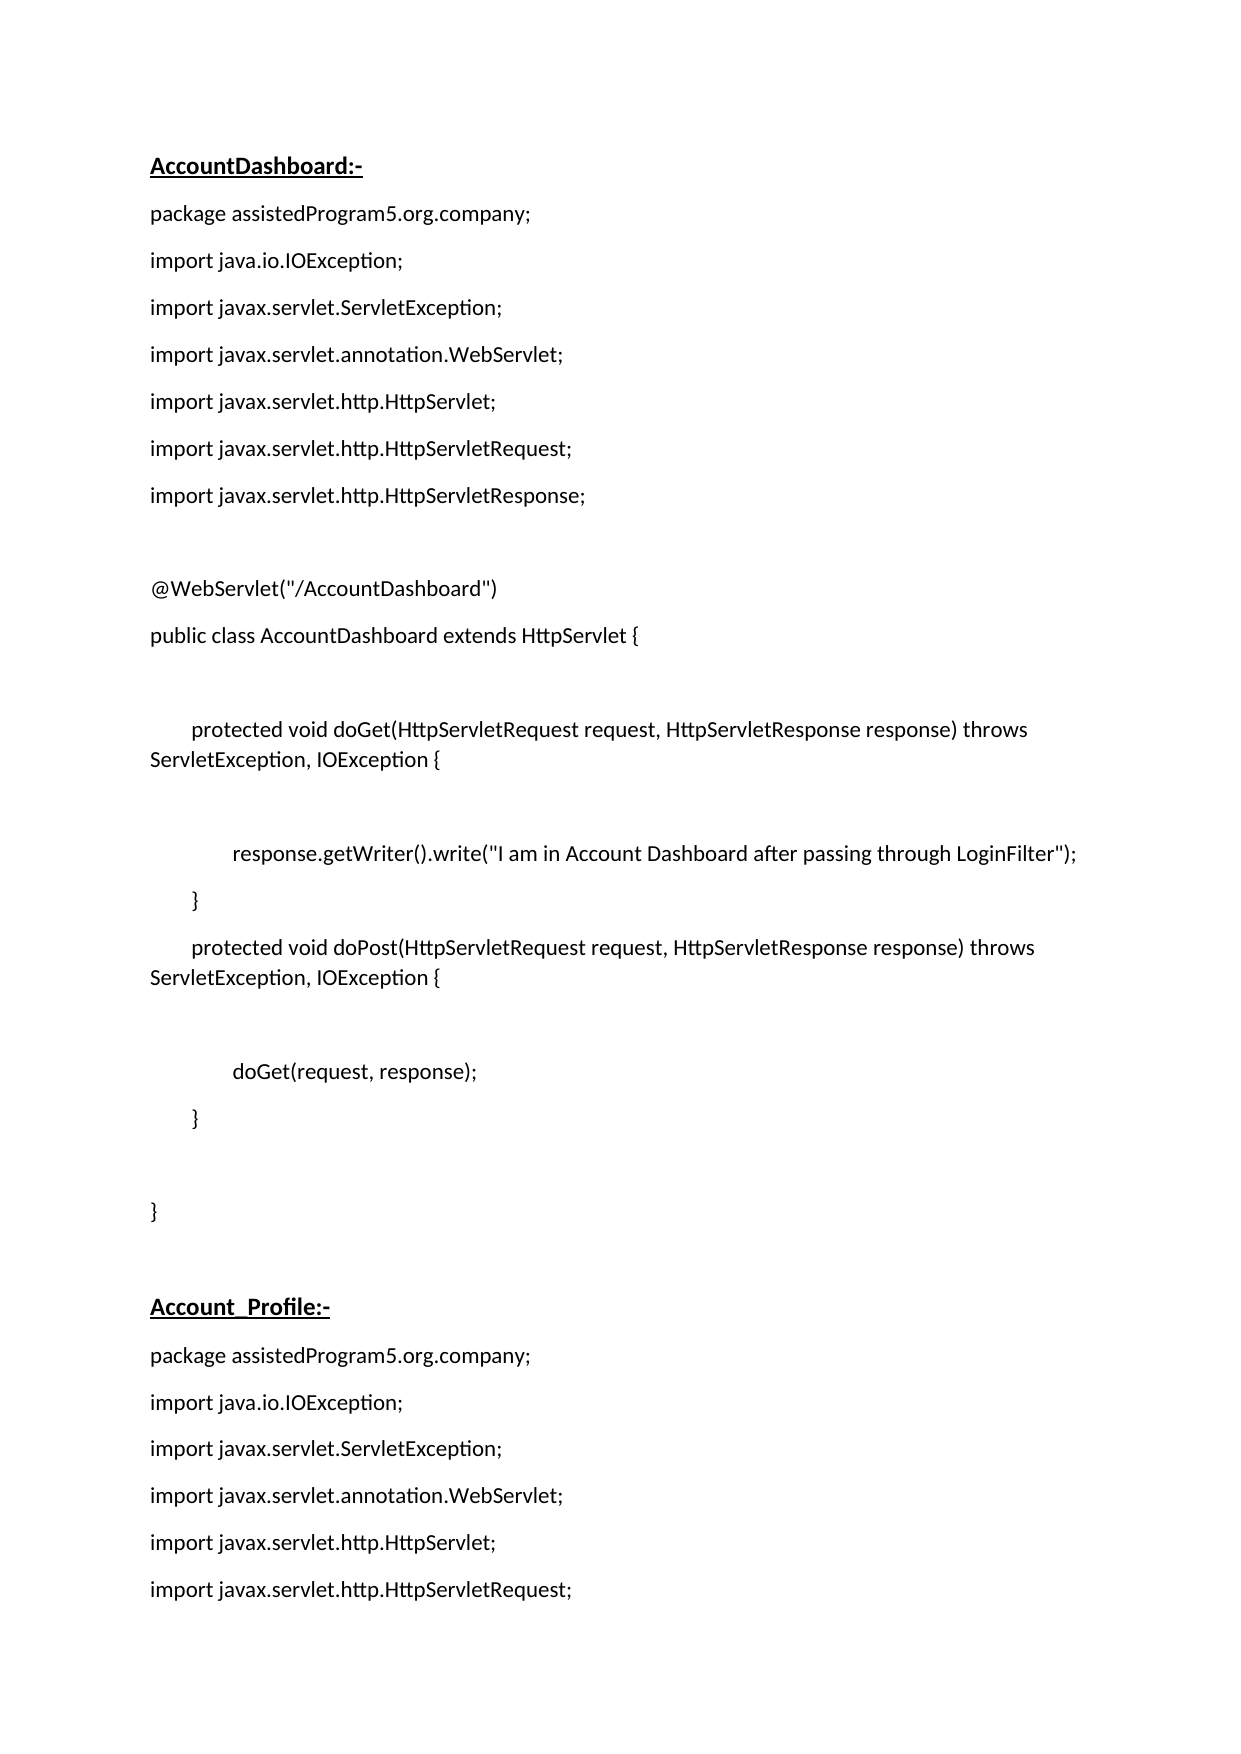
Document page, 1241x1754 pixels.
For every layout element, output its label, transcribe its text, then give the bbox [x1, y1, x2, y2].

text import javax.servlet.ServletException; [150, 1434, 1090, 1463]
text package assistedProgram5.org.company; [150, 1341, 1090, 1369]
text } [150, 1197, 1090, 1226]
text import javax.servlet.http.HttpServlet; [150, 1528, 1090, 1556]
text import javax.servlet.http.HttpServletRequest; [150, 434, 1090, 462]
text protected void doPost(HttpServletRequest request, HttpServletResponse response) throws ServletException, IOException { [150, 933, 1090, 991]
text import javax.servlet.http.HttpServletResponse; [150, 481, 1090, 509]
text } [150, 1104, 1090, 1132]
text AccountDashboard:- [150, 150, 1090, 181]
text import javax.servlet.annotation.WebServlet; [150, 340, 1090, 368]
text @WebServlet("/AccountDashboard") [150, 574, 1090, 603]
text protected void doGet(HttpServletRequest request, HttpServletResponse response) throws ServletException, IOException { [150, 715, 1090, 773]
text import java.io.IOException; [150, 246, 1090, 274]
text } [150, 886, 1090, 914]
text package assistedProgram5.org.company; [150, 199, 1090, 228]
text import javax.servlet.http.HttpServletRequest; [150, 1575, 1090, 1603]
text response.getWriter().write("I am in Account Dashboard after passing through LoginFilter"); [150, 839, 1090, 867]
text doGet(request, response); [150, 1057, 1090, 1085]
text import java.io.IOException; [150, 1388, 1090, 1416]
text public class AccountDashboard extends HttpServlet { [150, 621, 1090, 649]
text import javax.servlet.ServletException; [150, 293, 1090, 321]
text import javax.servlet.http.HttpServlet; [150, 387, 1090, 415]
text import javax.servlet.annotation.WebServlet; [150, 1481, 1090, 1509]
text Account_Profile:- [150, 1291, 1090, 1322]
